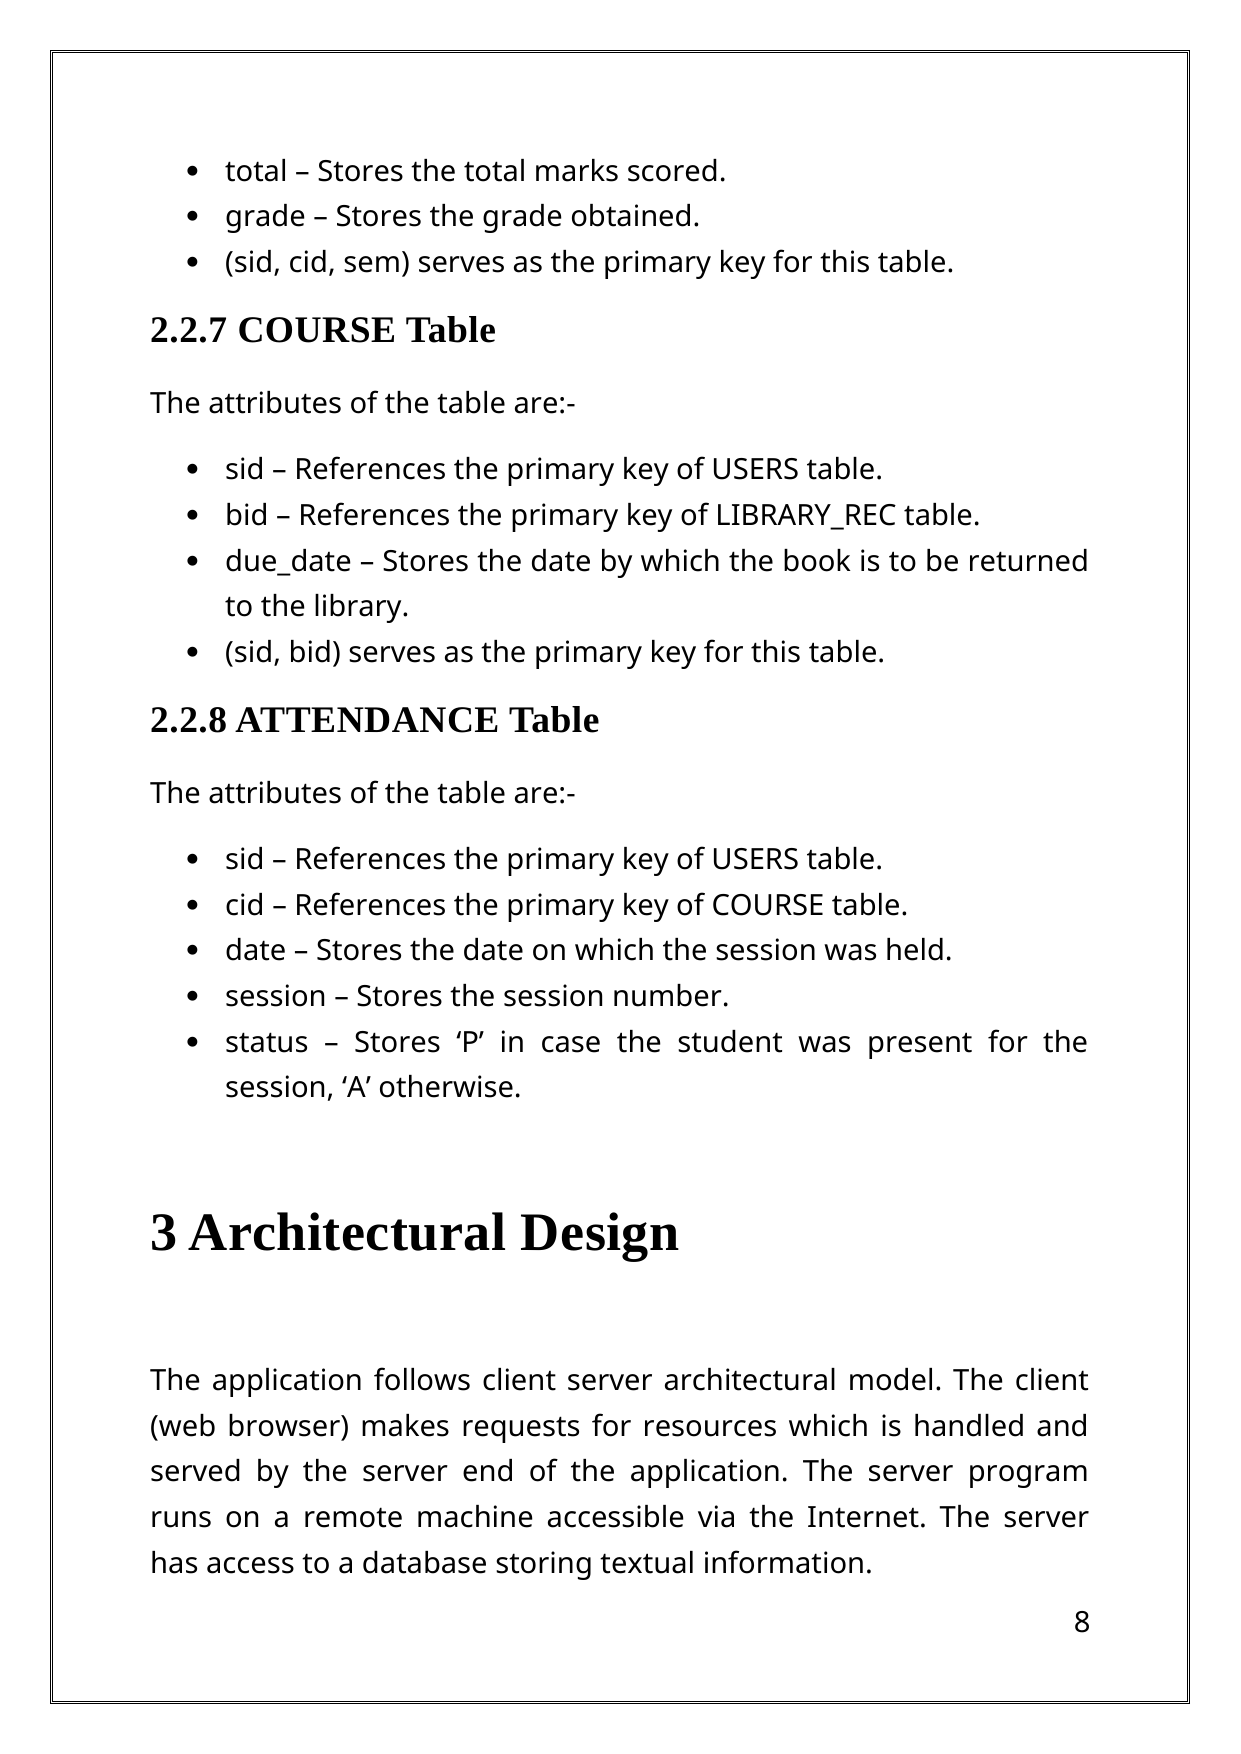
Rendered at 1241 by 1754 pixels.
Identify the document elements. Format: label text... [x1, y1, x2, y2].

subtitle 2.2.7 COURSE Table [150, 308, 1090, 351]
list bid – References the primary key of LIBRARY_REC table. [187, 494, 1090, 534]
list due_date – Stores the date by which the book is to be returned to the library. [187, 540, 1090, 625]
text The attributes of the table are:- [150, 772, 1090, 812]
subtitle 3 Architectural Design [150, 1199, 1090, 1262]
list (sid, cid, sem) serves as the primary key for this table. [187, 241, 1090, 281]
list (sid, bid) serves as the primary key for this table. [187, 631, 1090, 671]
list status – Stores ‘P’ in case the student was present for the session, ‘A’ otherwise. [187, 1021, 1090, 1106]
text The application follows client server architectural model. The client (web browser) makes requests for resources which is handled and served by the server end of the application. The server program runs on a remote machine accessible via the Internet. The server has access to a database storing textual information. [150, 1359, 1090, 1582]
list grade – Stores the grade obtained. [187, 196, 1090, 235]
list total – Stores the total marks scored. [187, 150, 1090, 190]
list sid – References the primary key of USERS table. [187, 448, 1090, 488]
list date – Stores the date on which the session was held. [187, 929, 1090, 969]
subtitle 2.2.8 ATTENDANCE Table [150, 697, 1090, 741]
text The attributes of the table are:- [150, 382, 1090, 422]
list sid – References the primary key of USERS table. [187, 838, 1090, 878]
list cid – References the primary key of COURSE table. [187, 884, 1090, 924]
list session – Stores the session number. [187, 975, 1090, 1015]
